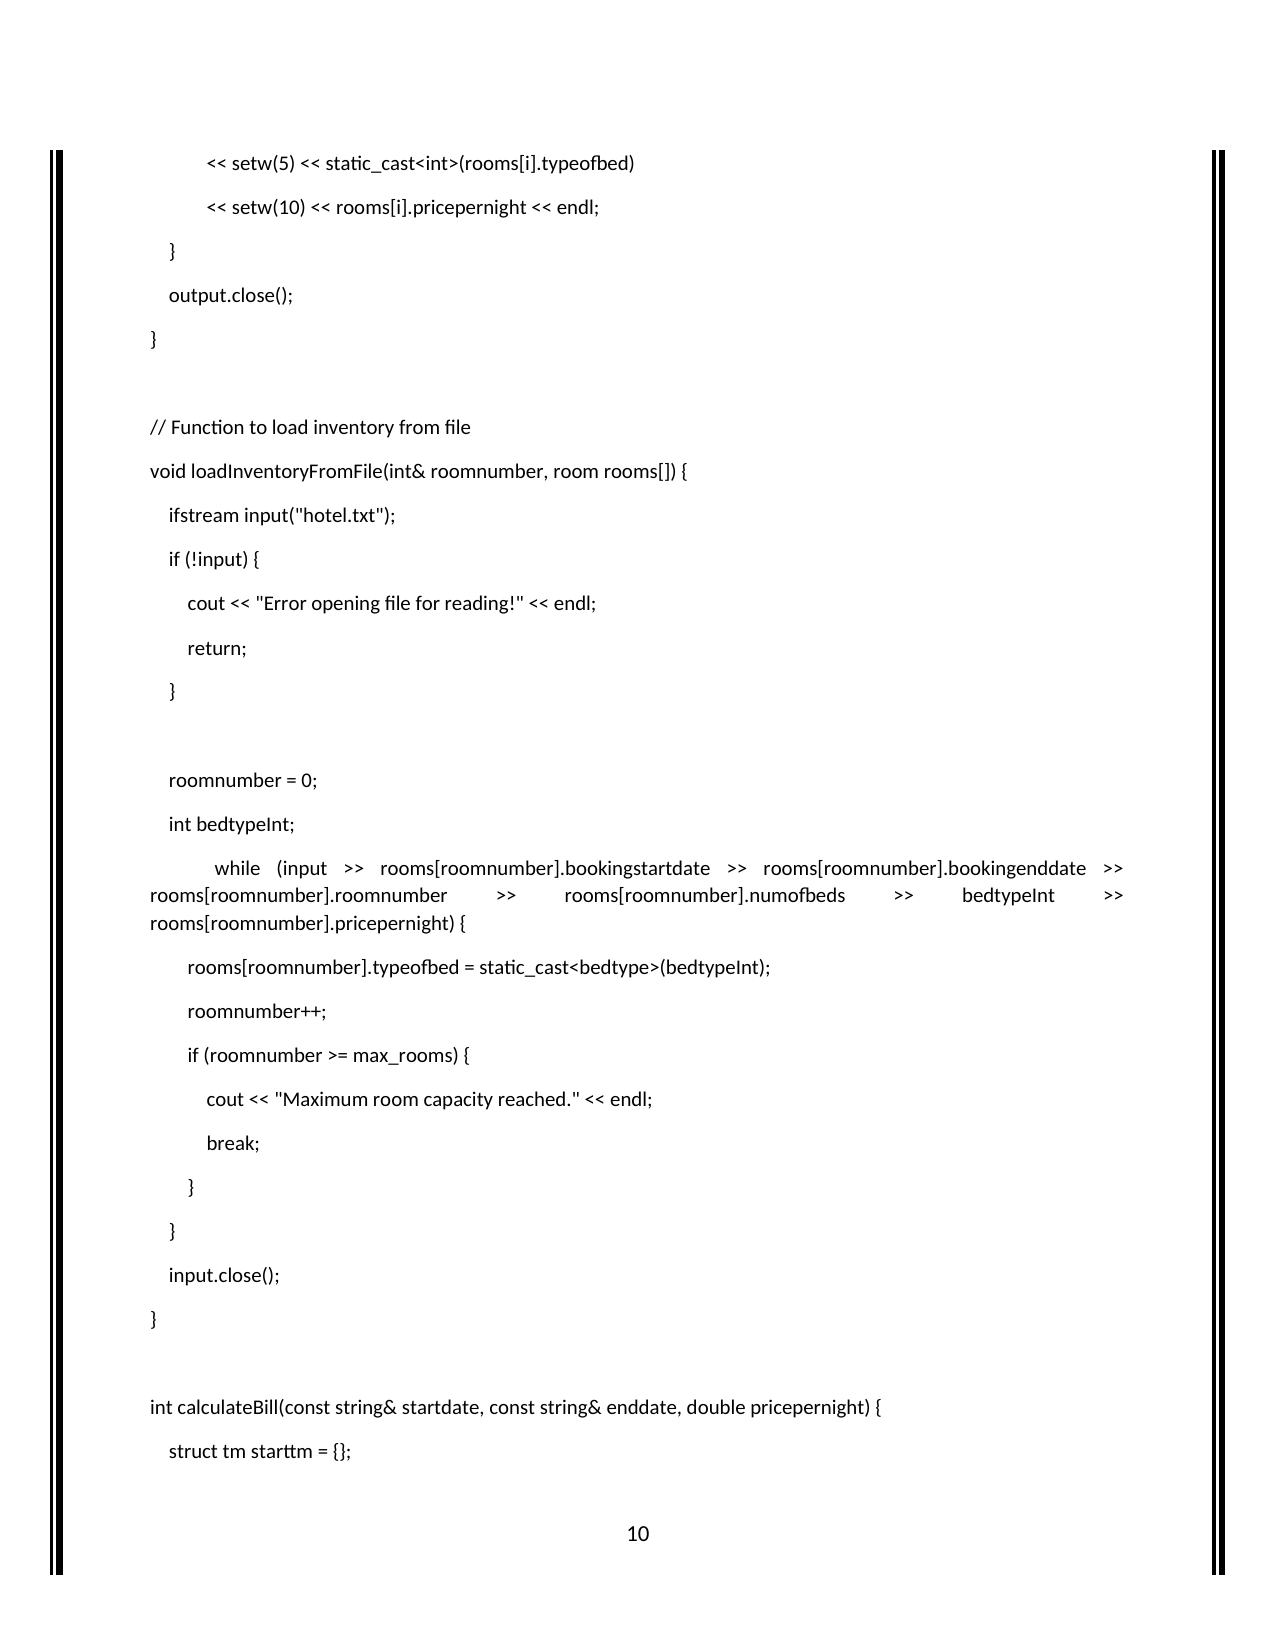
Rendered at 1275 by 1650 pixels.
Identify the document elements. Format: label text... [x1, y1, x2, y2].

text int calculateBill(const string& startdate, const string& enddate, double pricepernight) { [150, 1394, 1125, 1420]
text } [150, 238, 1125, 263]
text if (roomnumber >= max_rooms) { [150, 1042, 1125, 1067]
text cout << "Maximum room capacity reached." << endl; [150, 1086, 1125, 1111]
text while (input >> rooms[roomnumber].bookingstartdate >> rooms[roomnumber].bookingenddate >> rooms[roomnumber].roomnumber >> rooms[roomnumber].numofbeds >> bedtypeInt >> rooms[roomnumber].pricepernight) { [150, 855, 1125, 935]
text } [150, 1306, 1125, 1332]
text rooms[roomnumber].typeofbed = static_cast<bedtype>(bedtypeInt); [150, 954, 1125, 979]
text } [150, 679, 1125, 704]
text int bedtypeInt; [150, 811, 1125, 836]
text } [150, 1174, 1125, 1199]
text break; [150, 1130, 1125, 1156]
text ifstream input("hotel.txt"); [150, 502, 1125, 528]
text // Function to load inventory from file [150, 414, 1125, 440]
text } [150, 1218, 1125, 1244]
text struct tm starttm = {}; [150, 1438, 1125, 1464]
text roomnumber++; [150, 998, 1125, 1023]
text roomnumber = 0; [150, 767, 1125, 792]
text return; [150, 635, 1125, 660]
text void loadInventoryFromFile(int& roomnumber, room rooms[]) { [150, 458, 1125, 484]
text output.close(); [150, 282, 1125, 308]
text << setw(10) << rooms[i].pricepernight << endl; [150, 194, 1125, 219]
text if (!input) { [150, 547, 1125, 572]
text } [150, 326, 1125, 352]
text input.close(); [150, 1262, 1125, 1288]
text << setw(5) << static_cast<int>(rooms[i].typeofbed) [150, 150, 1125, 175]
text cout << "Error opening file for reading!" << endl; [150, 591, 1125, 616]
